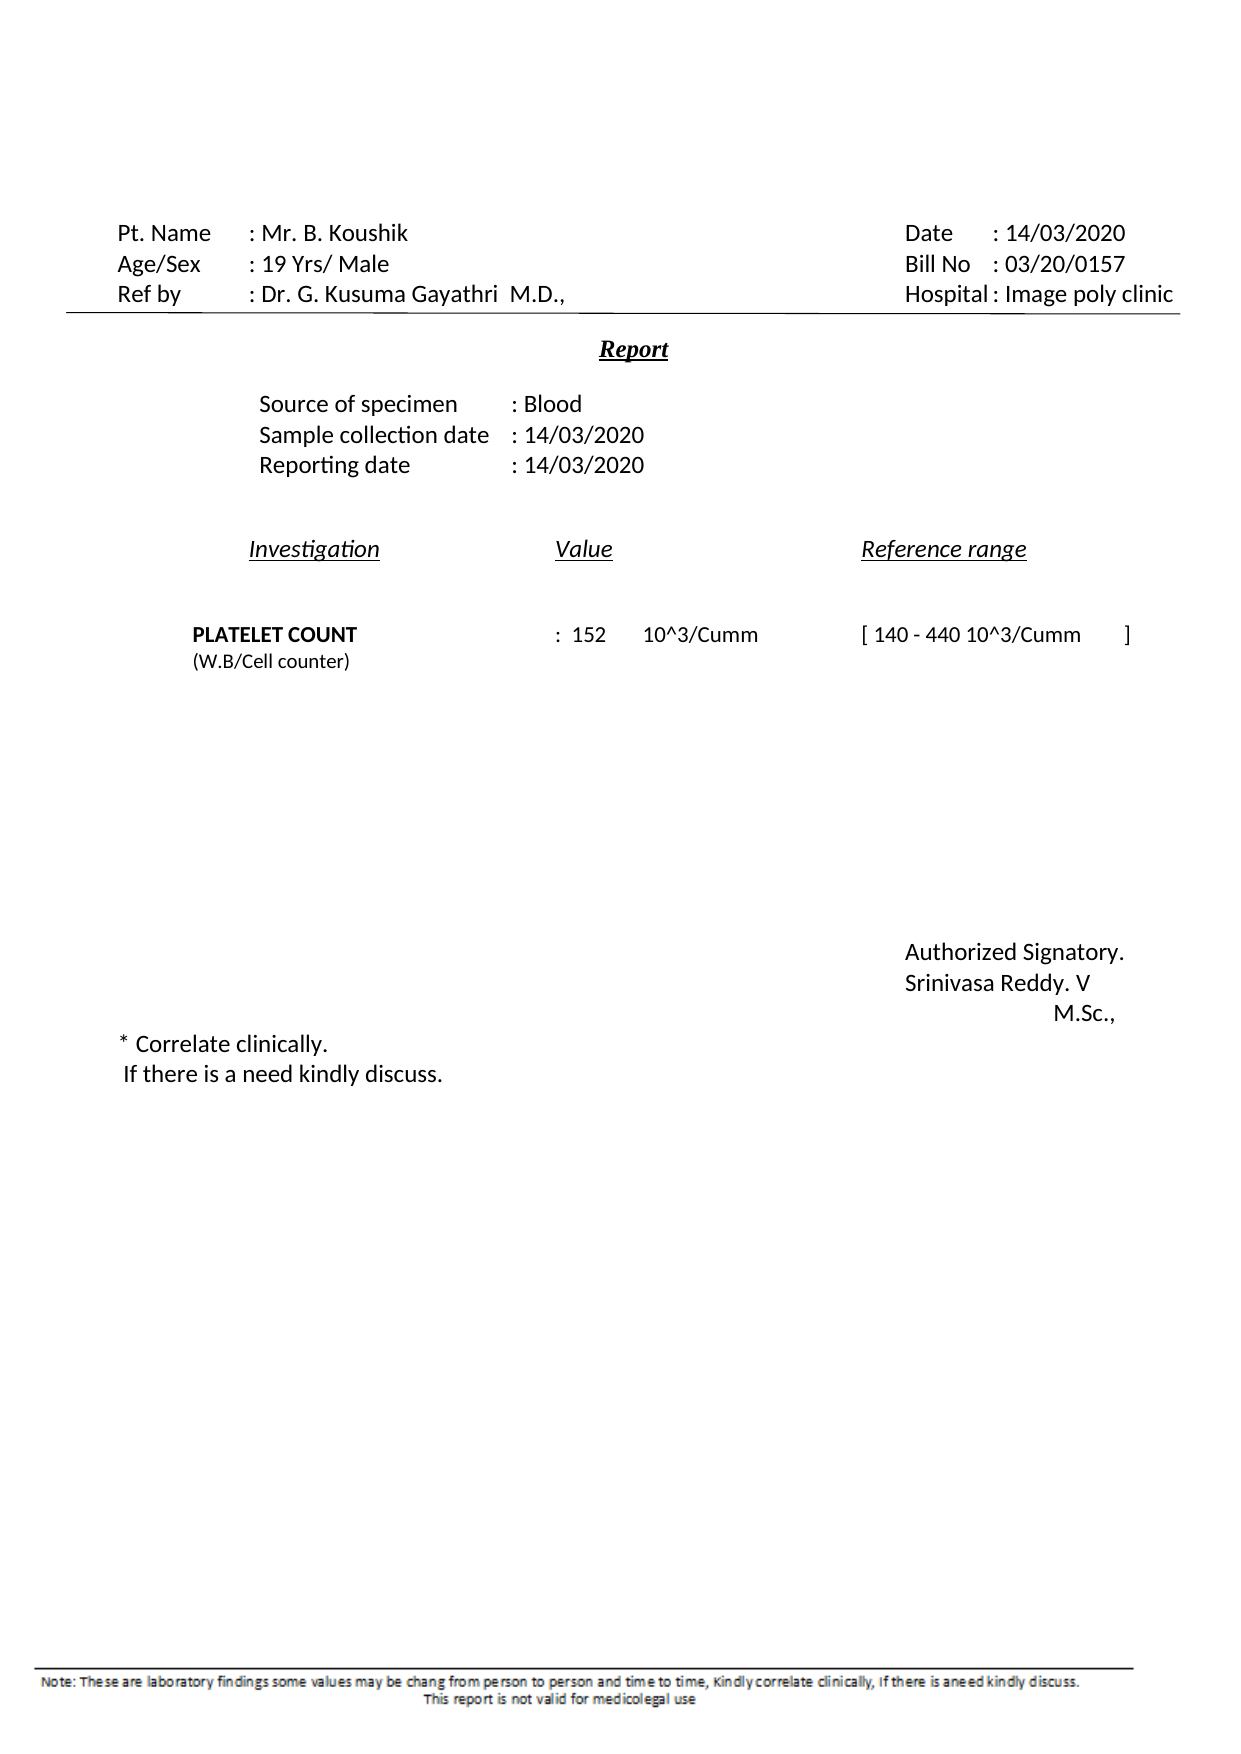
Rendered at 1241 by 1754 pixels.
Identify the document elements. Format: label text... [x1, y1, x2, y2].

text * Correlate clinically. [74, 1028, 1210, 1058]
text Reporting date : 14/03/2020 [259, 450, 1210, 480]
text PLATELET COUNT : 152 10^3/Cumm [ 140 - 440 10^3/Cumm ] [192, 620, 1210, 648]
text Investigation Value Reference range [205, 534, 1210, 564]
text Report [599, 334, 1210, 363]
text M.Sc., [992, 997, 1210, 1028]
text Source of specimen : Blood [259, 389, 1210, 419]
text Sample collection date : 14/03/2020 [259, 419, 1210, 450]
text Pt. Name : Mr. B. Koushik Date : 14/03/2020 [74, 217, 1210, 248]
text Age/Sex : 19 Yrs/ Male Bill No : 03/20/0157 [74, 248, 1210, 278]
text (W.B/Cell counter) [113, 648, 1210, 674]
text If there is a need kindly discuss. [74, 1058, 1210, 1089]
text Srinivasa Reddy. V [861, 967, 1210, 997]
text Ref by : Dr. G. Kusuma Gayathri M.D., Hospital : Image poly clinic [74, 278, 1210, 309]
text Authorized Signatory. [905, 936, 1210, 967]
picture [30, 1665, 1137, 1709]
